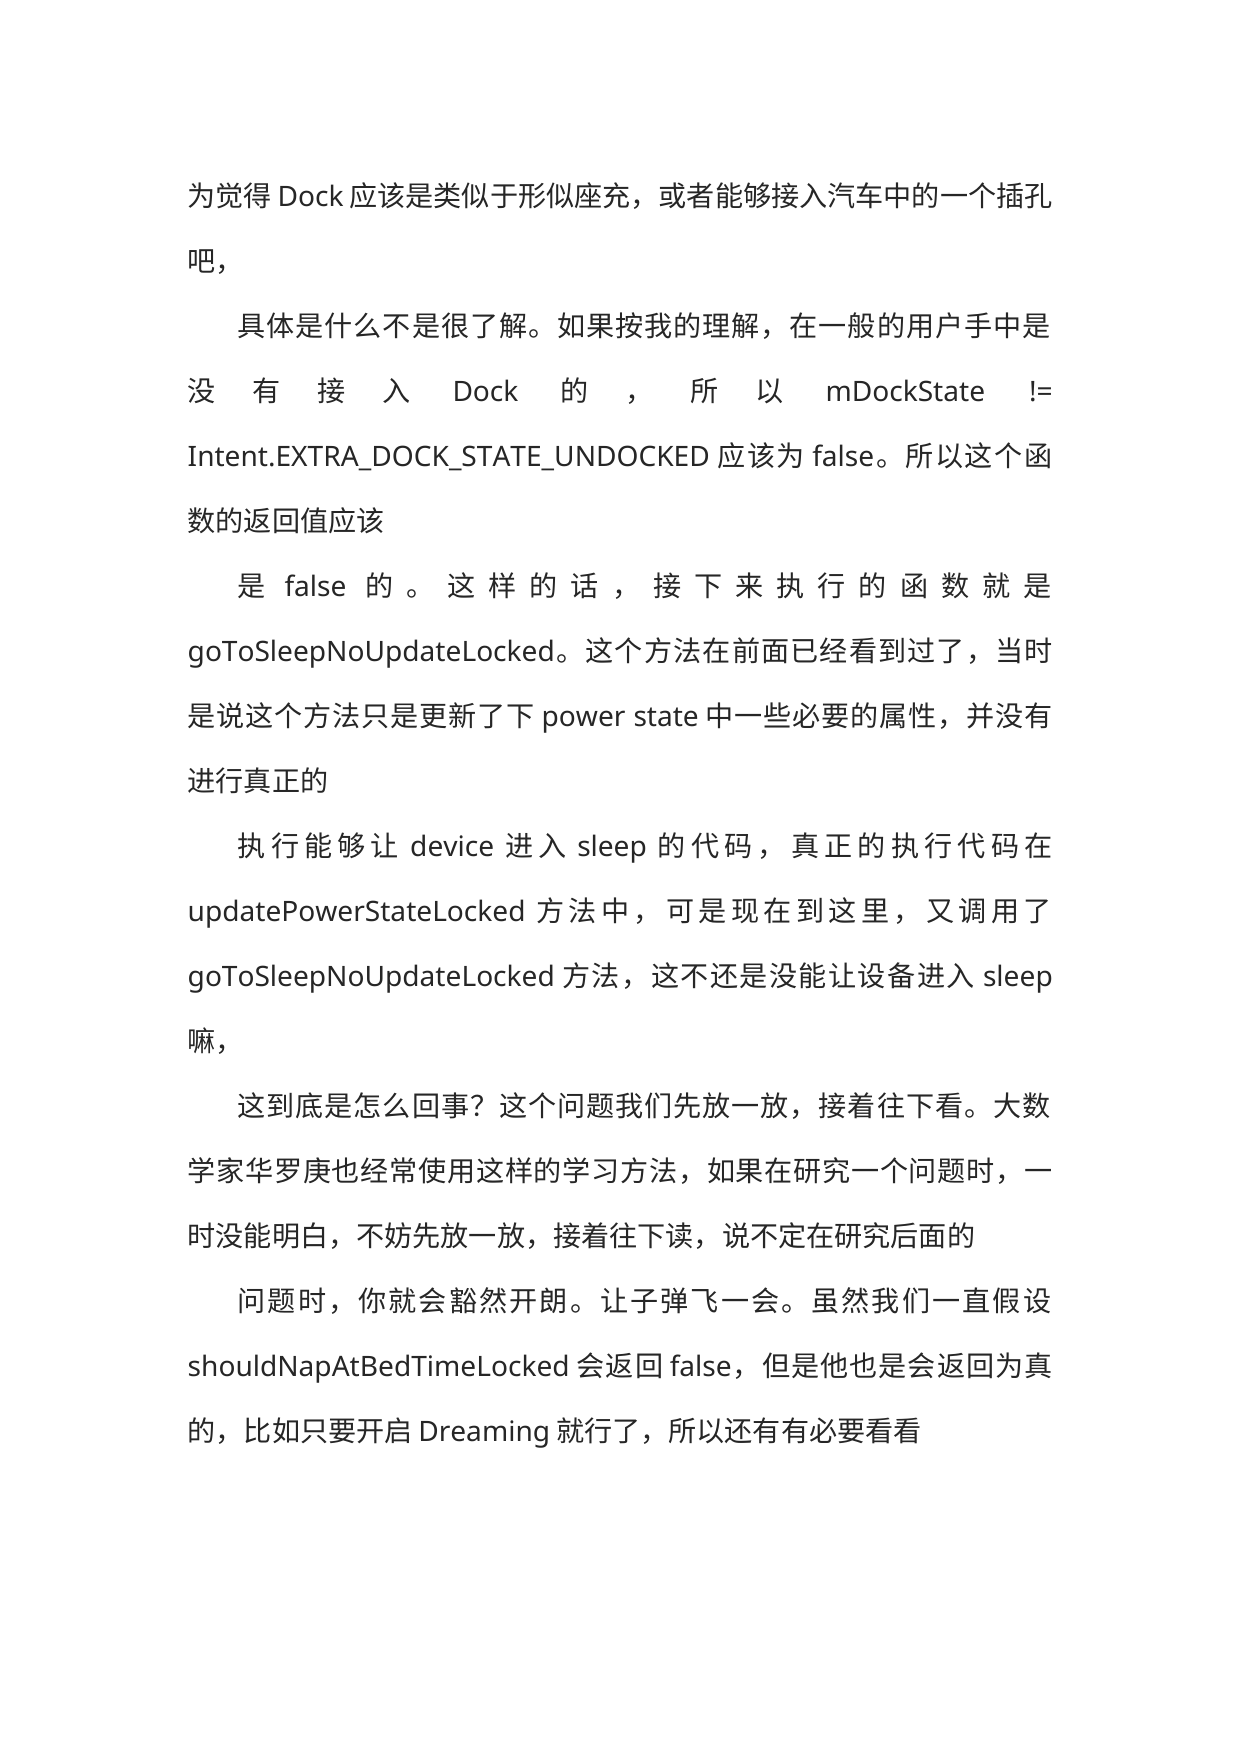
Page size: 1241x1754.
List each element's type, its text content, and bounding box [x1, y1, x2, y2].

text 具体是什么不是很了解。如果按我的理解，在一般的用户手中是没有接入Dock的，所以mDockState != Intent.EXTRA_DOCK_STATE_UNDOCKED应该为false。所以这个函数的返回值应该 [187, 292, 1053, 552]
text 问题时，你就会豁然开朗。让子弹飞一会。虽然我们一直假设shouldNapAtBedTimeLocked会返回false，但是他也是会返回为真的，比如只要开启Dreaming就行了，所以还有有必要看看 [187, 1267, 1053, 1462]
text 执行能够让device进入sleep的代码，真正的执行代码在updatePowerStateLocked方法中，可是现在到这里，又调用了goToSleepNoUpdateLocked方法，这不还是没能让设备进入sleep嘛， [187, 812, 1053, 1072]
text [187, 162, 1053, 292]
text 是false的。这样的话，接下来执行的函数就是goToSleepNoUpdateLocked。这个方法在前面已经看到过了，当时是说这个方法只是更新了下power state中一些必要的属性，并没有进行真正的 [187, 552, 1053, 812]
text 这到底是怎么回事？这个问题我们先放一放，接着往下看。大数学家华罗庚也经常使用这样的学习方法，如果在研究一个问题时，一时没能明白，不妨先放一放，接着往下读，说不定在研究后面的 [187, 1072, 1053, 1267]
